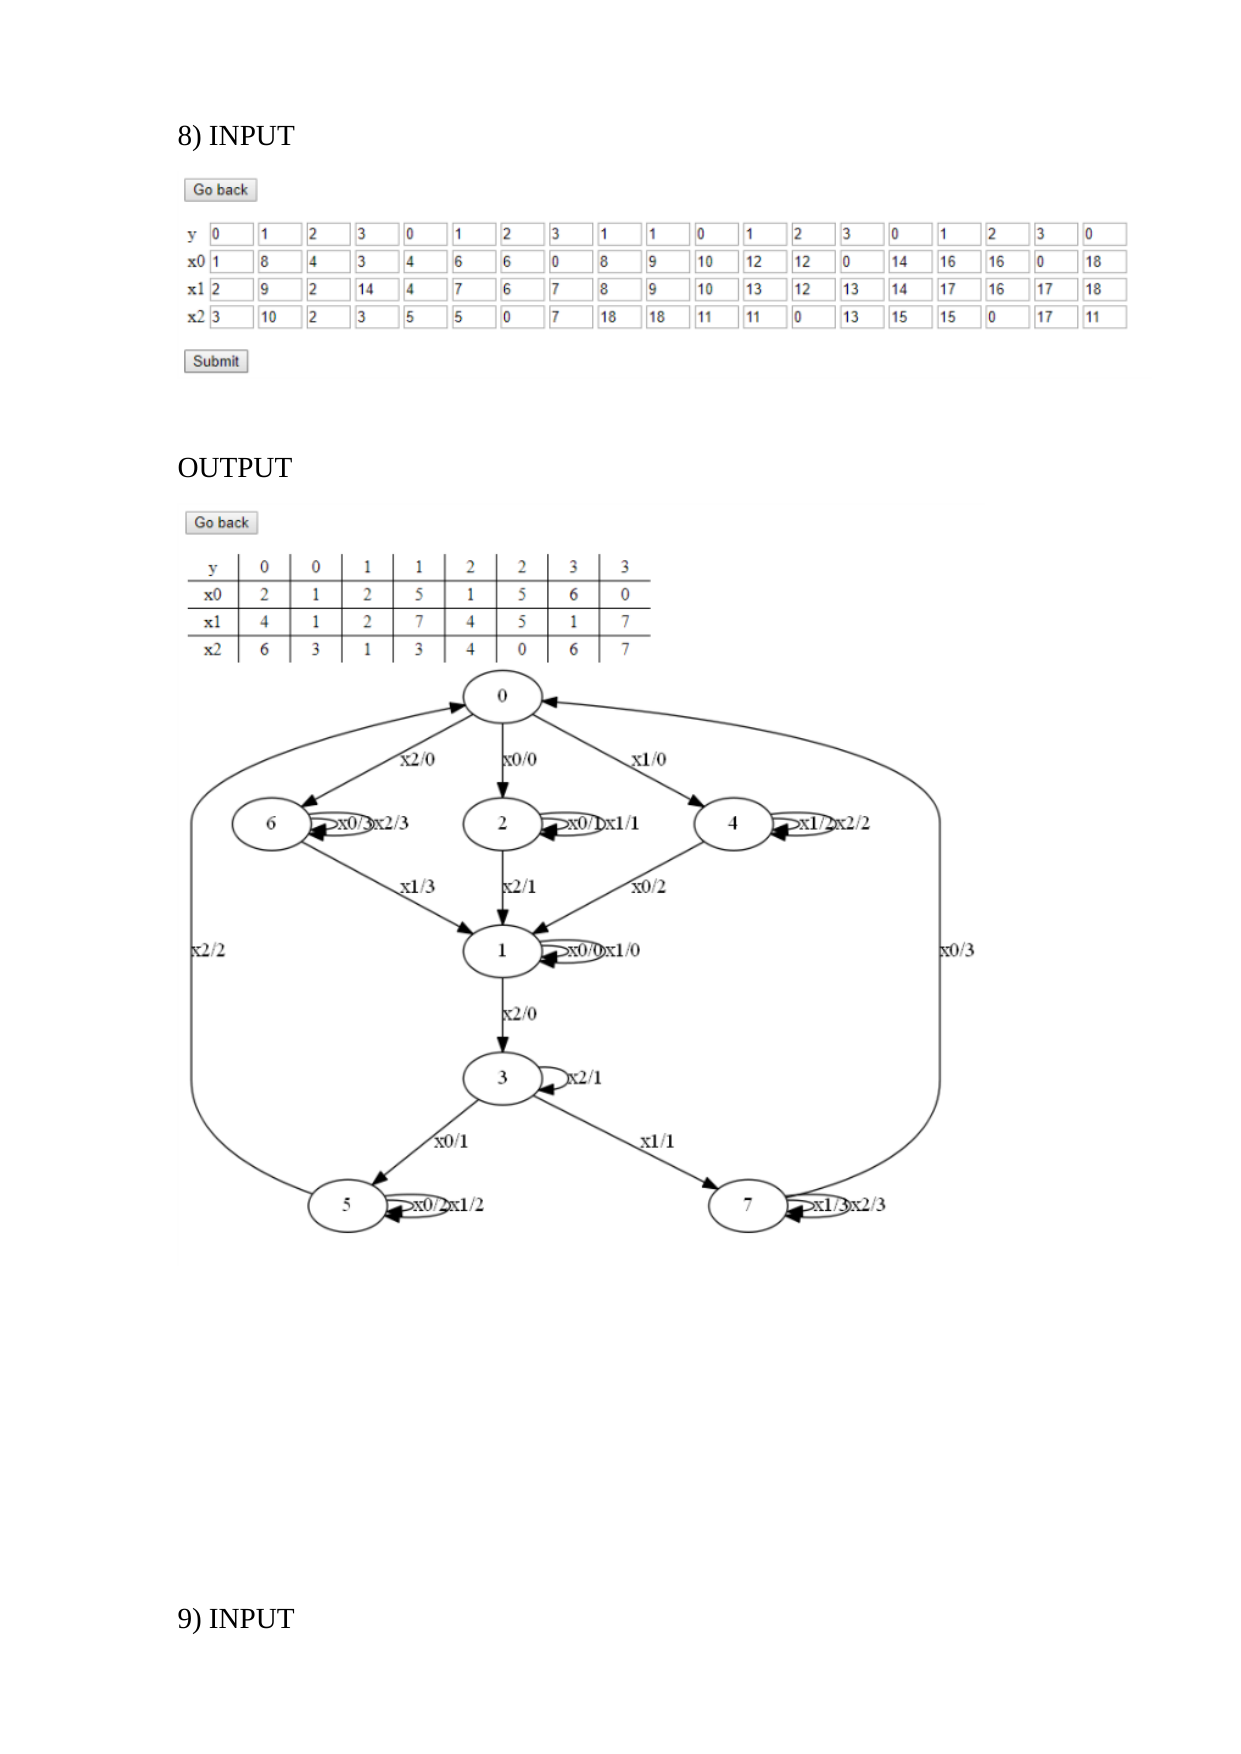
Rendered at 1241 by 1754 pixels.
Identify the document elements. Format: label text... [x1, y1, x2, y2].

picture [177, 171, 1152, 379]
text OUTPUT [177, 451, 1152, 484]
picture [177, 503, 985, 1266]
text 9) INPUT [177, 1601, 1152, 1634]
text 8) INPUT [177, 118, 1152, 152]
